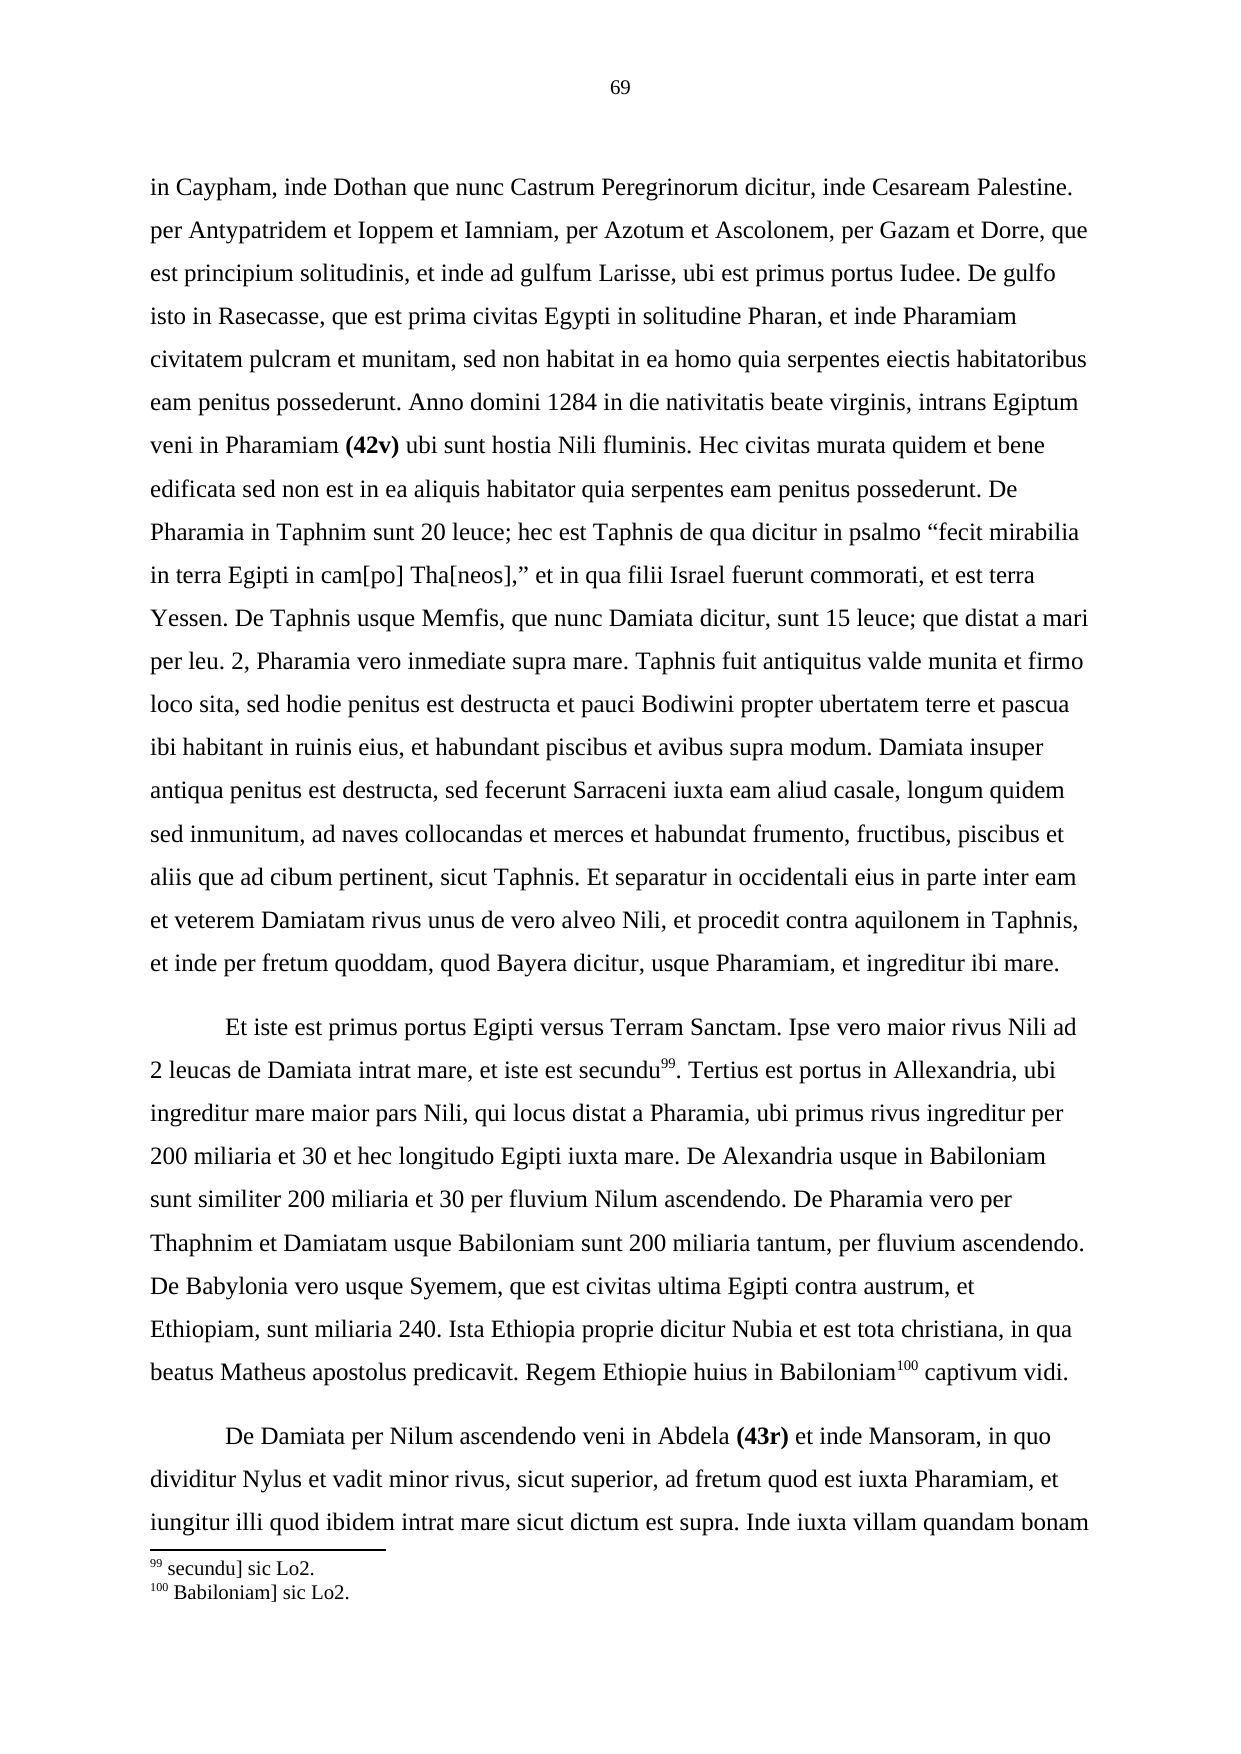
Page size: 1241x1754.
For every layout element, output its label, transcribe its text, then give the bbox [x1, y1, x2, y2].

text Et iste est primus portus Egipti versus Terram Sanctam. Ipse vero maior rivus Nili ad 2 leucas de Damiata intrat mare, et iste est secundu. Tertius est portus in Allexandria, ubi ingreditur mare maior pars Nili, qui locus distat a Pharamia, ubi primus rivus ingreditur per 200 miliaria et 30 et hec longitudo Egipti iuxta mare. De Alexandria usque in Babiloniam sunt similiter 200 miliaria et 30 per fluvium Nilum ascendendo. De Pharamia vero per Thaphnim et Damiatam usque Babiloniam sunt 200 miliaria tantum, per fluvium ascendendo. De Babylonia vero usque Syemem, que est civitas ultima Egipti contra austrum, et Ethiopiam, sunt miliaria 240. Ista Ethiopia proprie dicitur Nubia et est tota christiana, in qua beatus Matheus apostolus predicavit. Regem Ethiopie huius in Babiloniam captivum vidi. [150, 1012, 1090, 1386]
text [150, 1421, 1090, 1536]
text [150, 172, 1090, 977]
